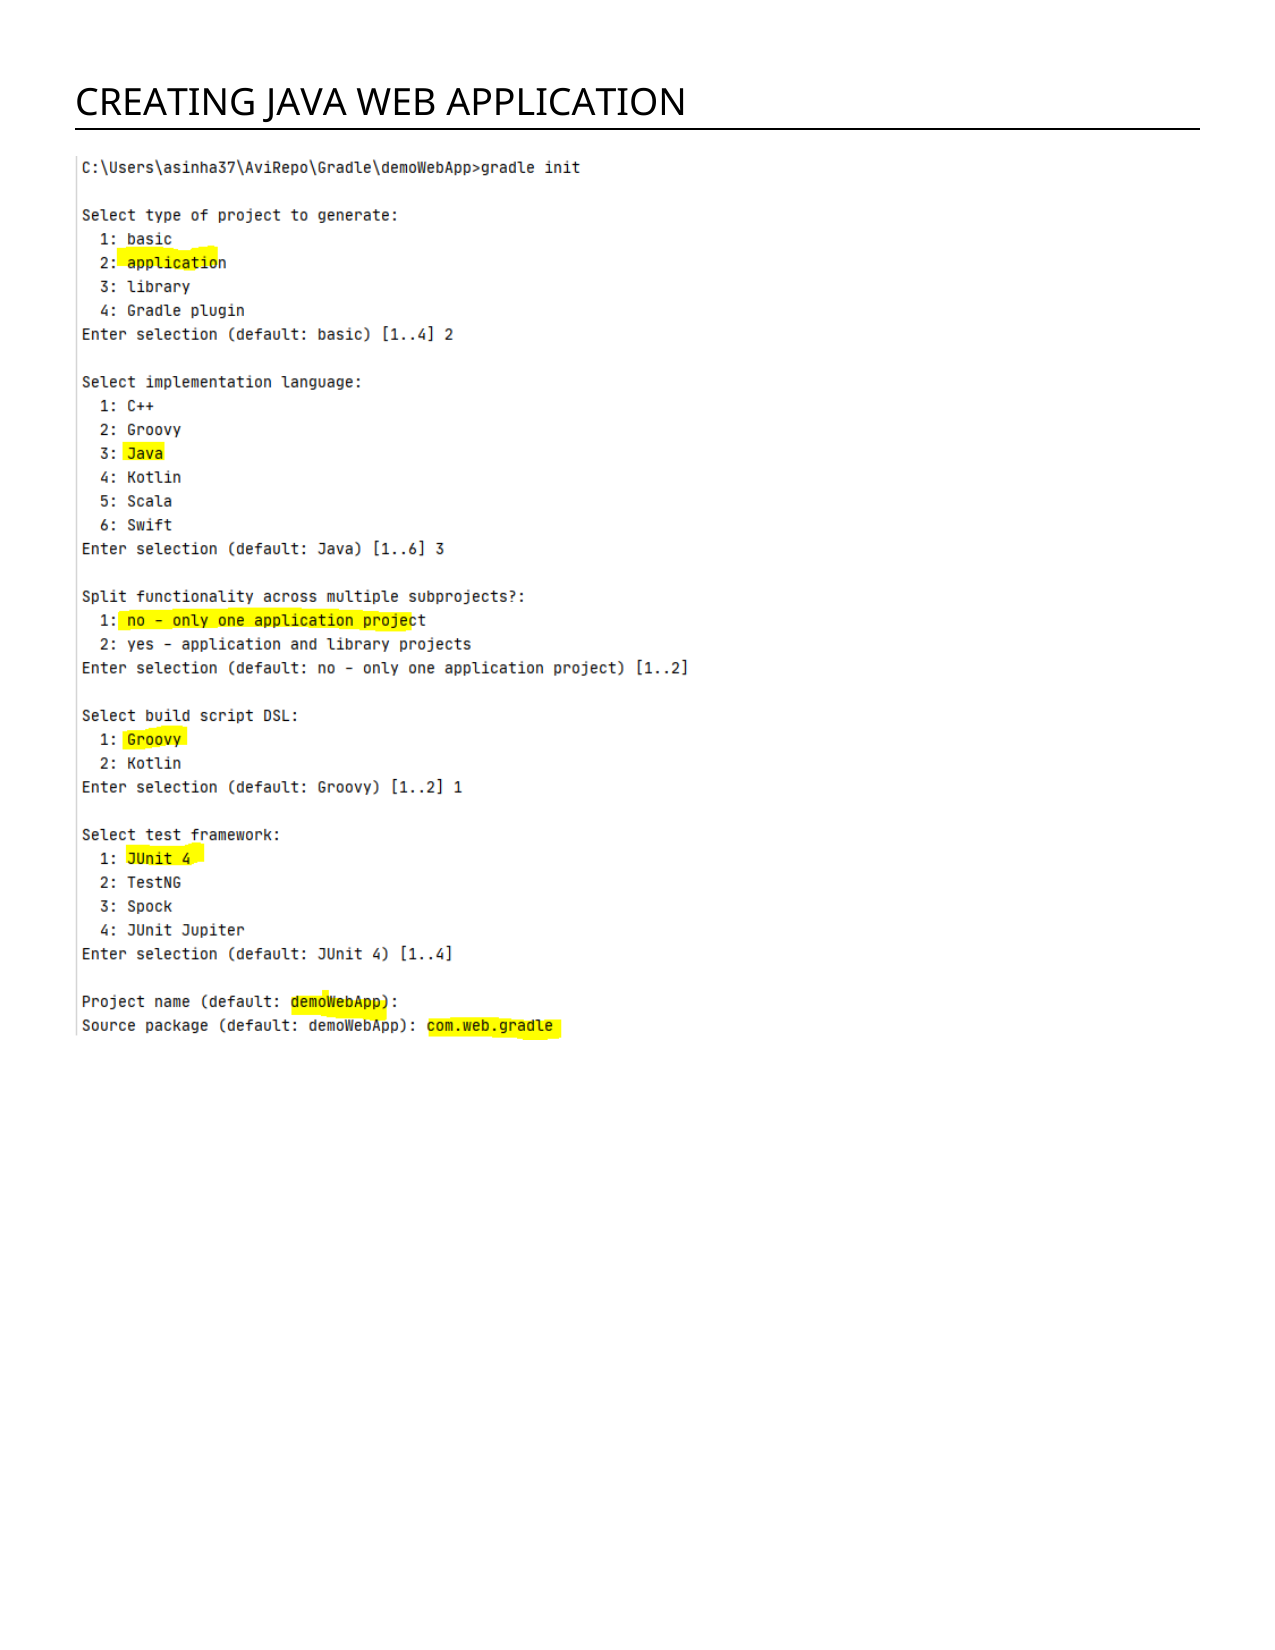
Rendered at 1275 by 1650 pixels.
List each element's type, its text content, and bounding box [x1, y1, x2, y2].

subtitle CREATING JAVA WEB APPLICATION [75, 75, 1200, 128]
picture [75, 156, 703, 1040]
